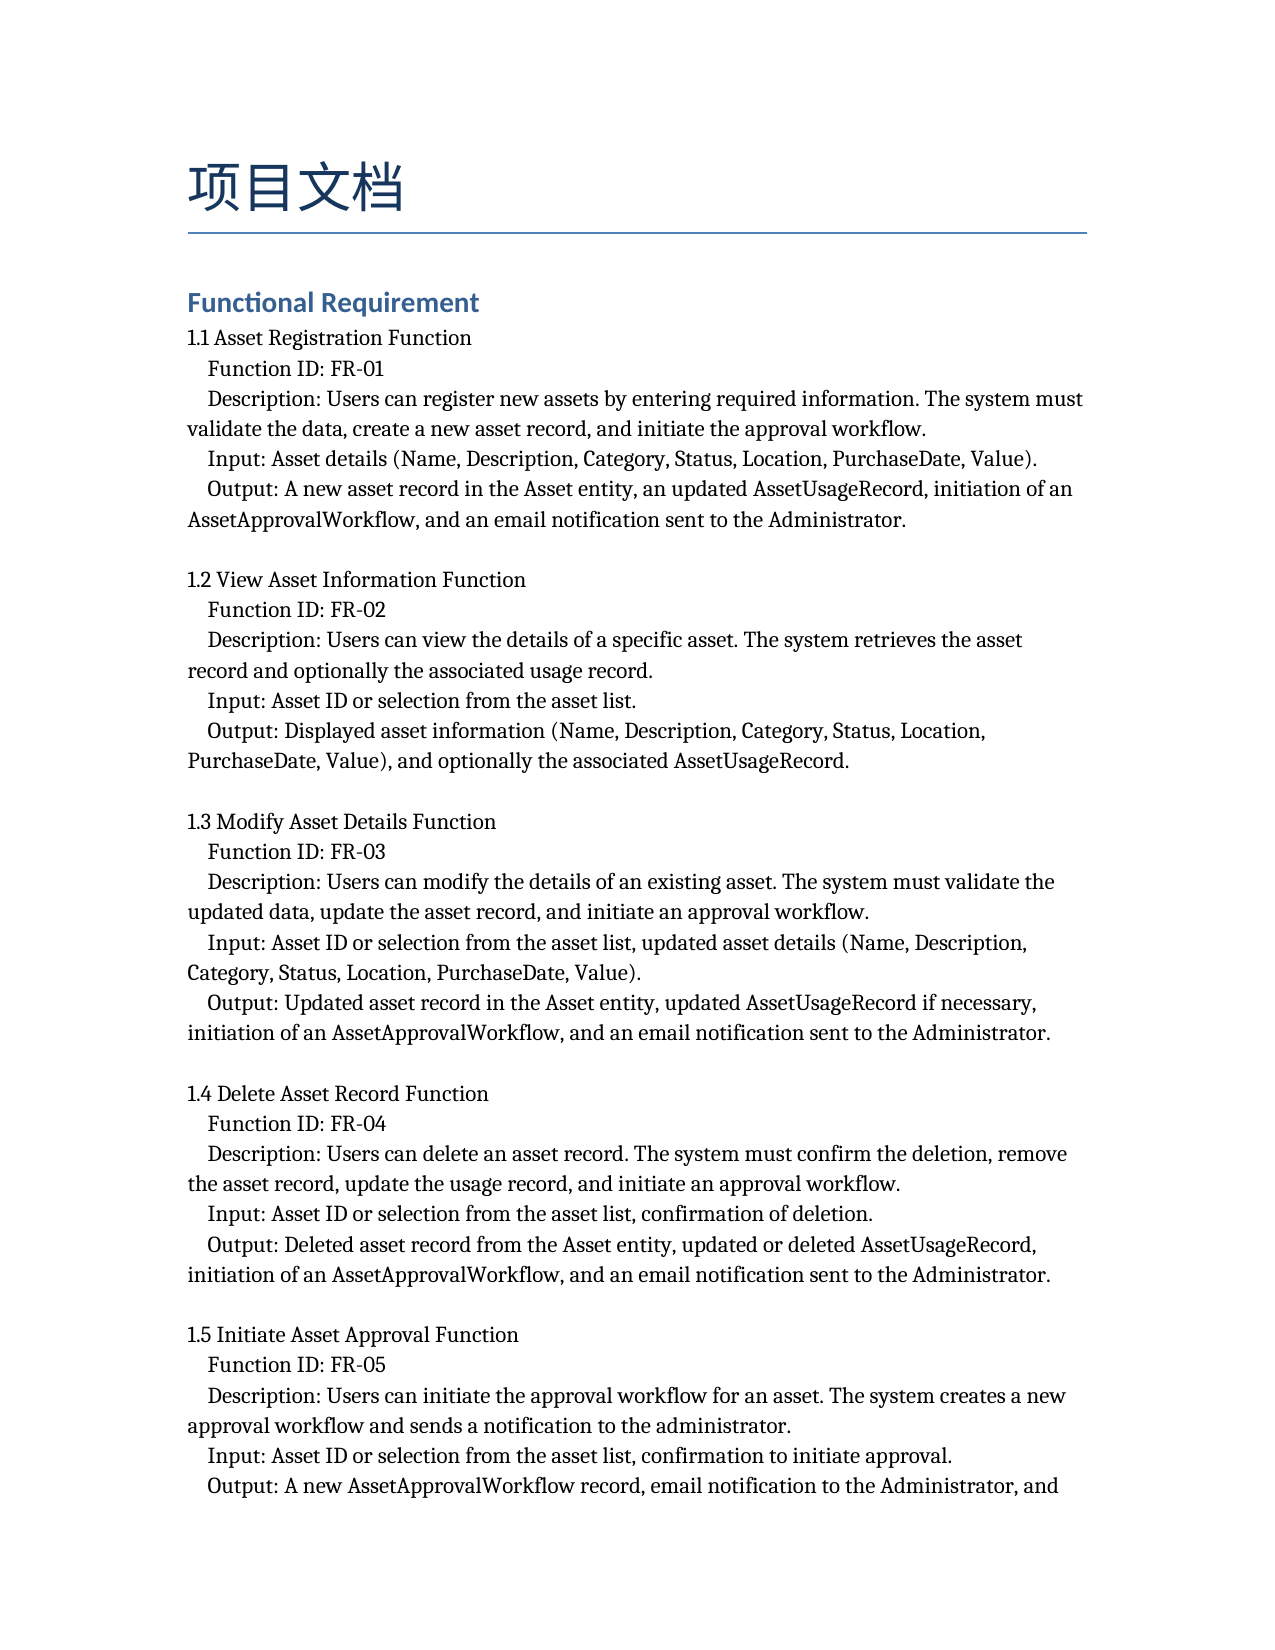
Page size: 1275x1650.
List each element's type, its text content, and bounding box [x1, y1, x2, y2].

title 项目文档 [187, 150, 1087, 234]
subtitle Functional Requirement [187, 284, 1087, 320]
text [187, 325, 1087, 1499]
